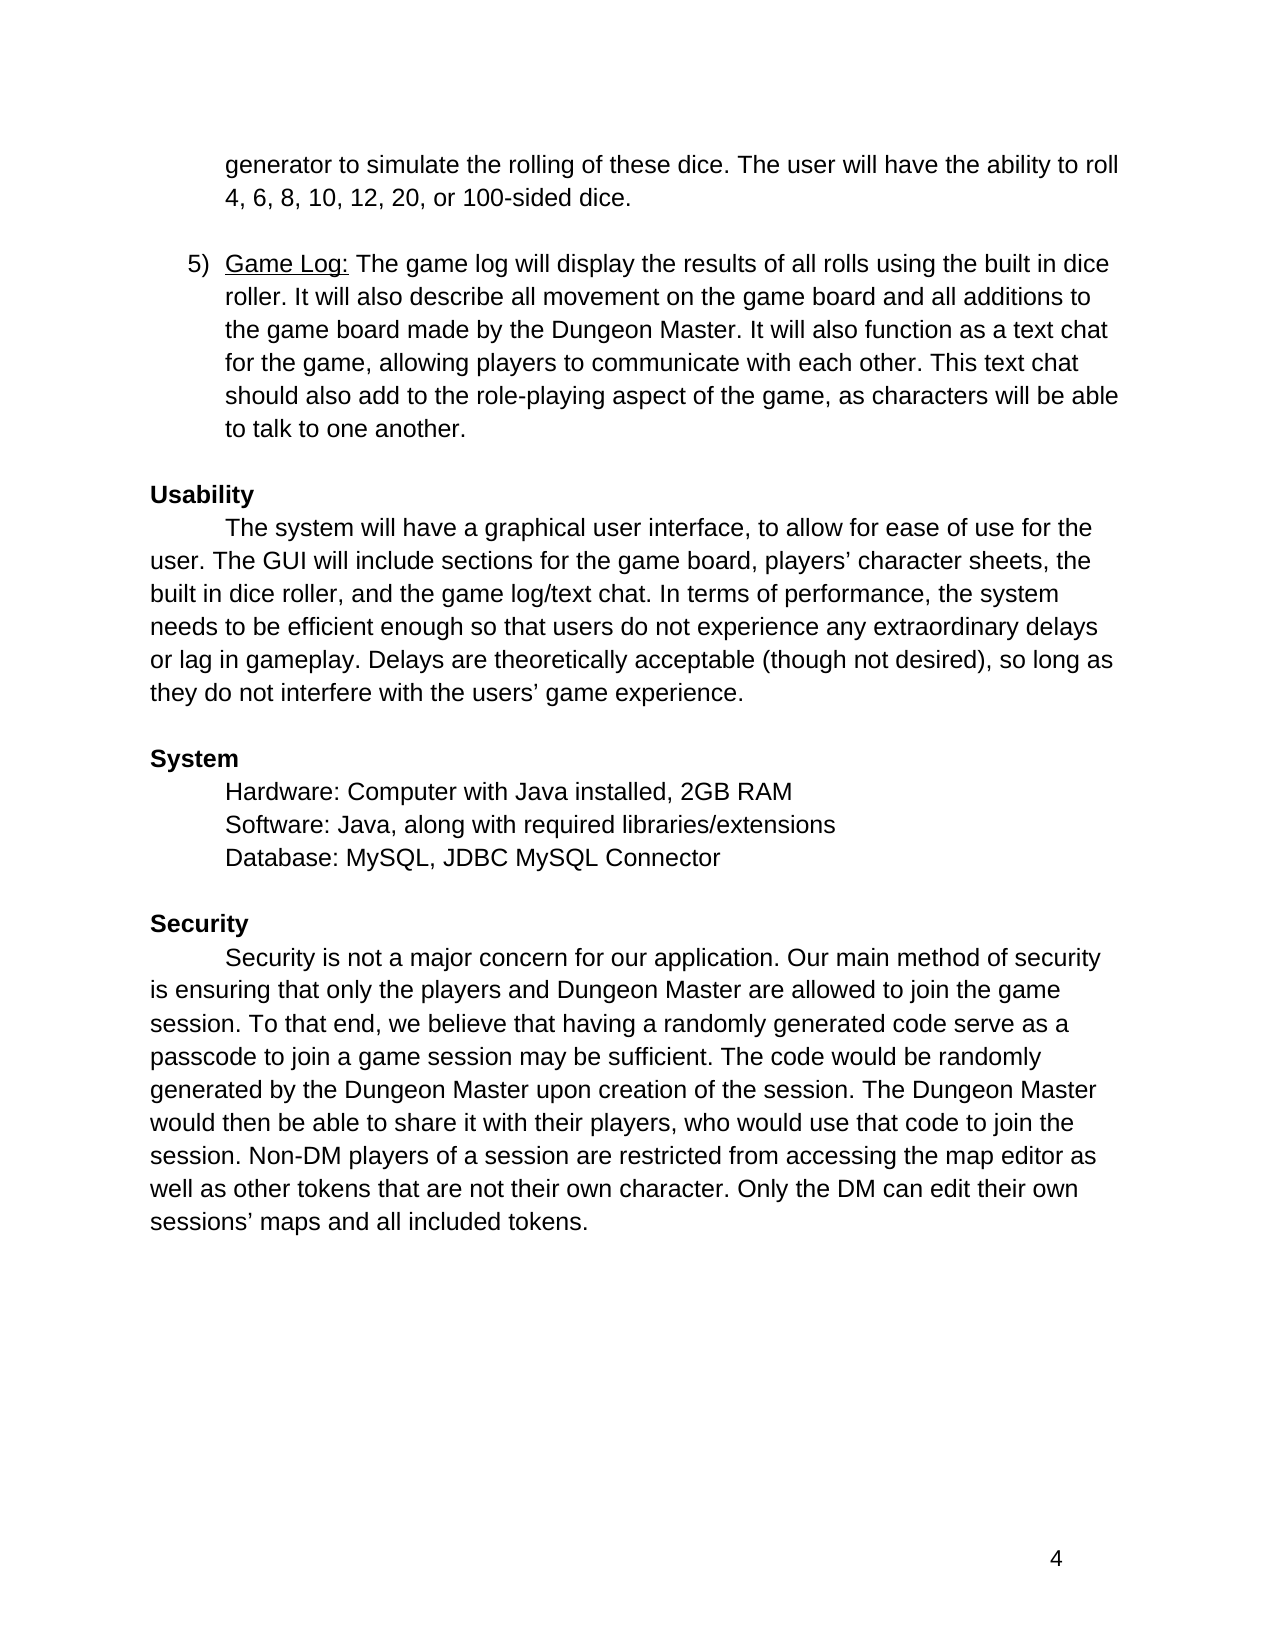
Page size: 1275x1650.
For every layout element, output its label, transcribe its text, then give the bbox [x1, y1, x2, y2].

text The system will have a graphical user interface, to allow for ease of use for the user. The GUI will include sections for the game board, players’ character sheets, the built in dice roller, and the game log/text chat. In terms of performance, the system needs to be efficient enough so that users do not experience any extraordinary delays or lag in gameplay. Delays are theoretically acceptable (though not desired), so long as they do not interfere with the users’ game experience. [150, 513, 1125, 707]
text Usability [150, 480, 1125, 509]
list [187, 150, 1125, 212]
list Game Log: The game log will display the results of all rolls using the built in dice roller. It will also describe all movement on the game board and all additions to the game board made by the Dungeon Master. It will also function as a text chat for the game, allowing players to communicate with each other. This text chat should also add to the role-playing aspect of the game, as characters will be able to talk to one another. [187, 249, 1125, 443]
text Software: Java, along with required libraries/extensions [150, 810, 1125, 839]
text Hardware: Computer with Java installed, 2GB RAM [150, 777, 1125, 806]
text Database: MySQL, JDBC MySQL Connector [150, 843, 1125, 872]
text Security is not a major concern for our application. Our main method of security is ensuring that only the players and Dungeon Master are allowed to join the game session. To that end, we believe that having a randomly generated code serve as a passcode to join a game session may be sufficient. The code would be randomly generated by the Dungeon Master upon creation of the session. The Dungeon Master would then be able to share it with their players, who would use that code to join the session. Non-DM players of a session are restricted from accessing the map editor as well as other tokens that are not their own character. Only the DM can edit their own sessions’ maps and all included tokens. [150, 942, 1125, 1235]
text System [150, 744, 1125, 773]
text Security [150, 909, 1125, 938]
